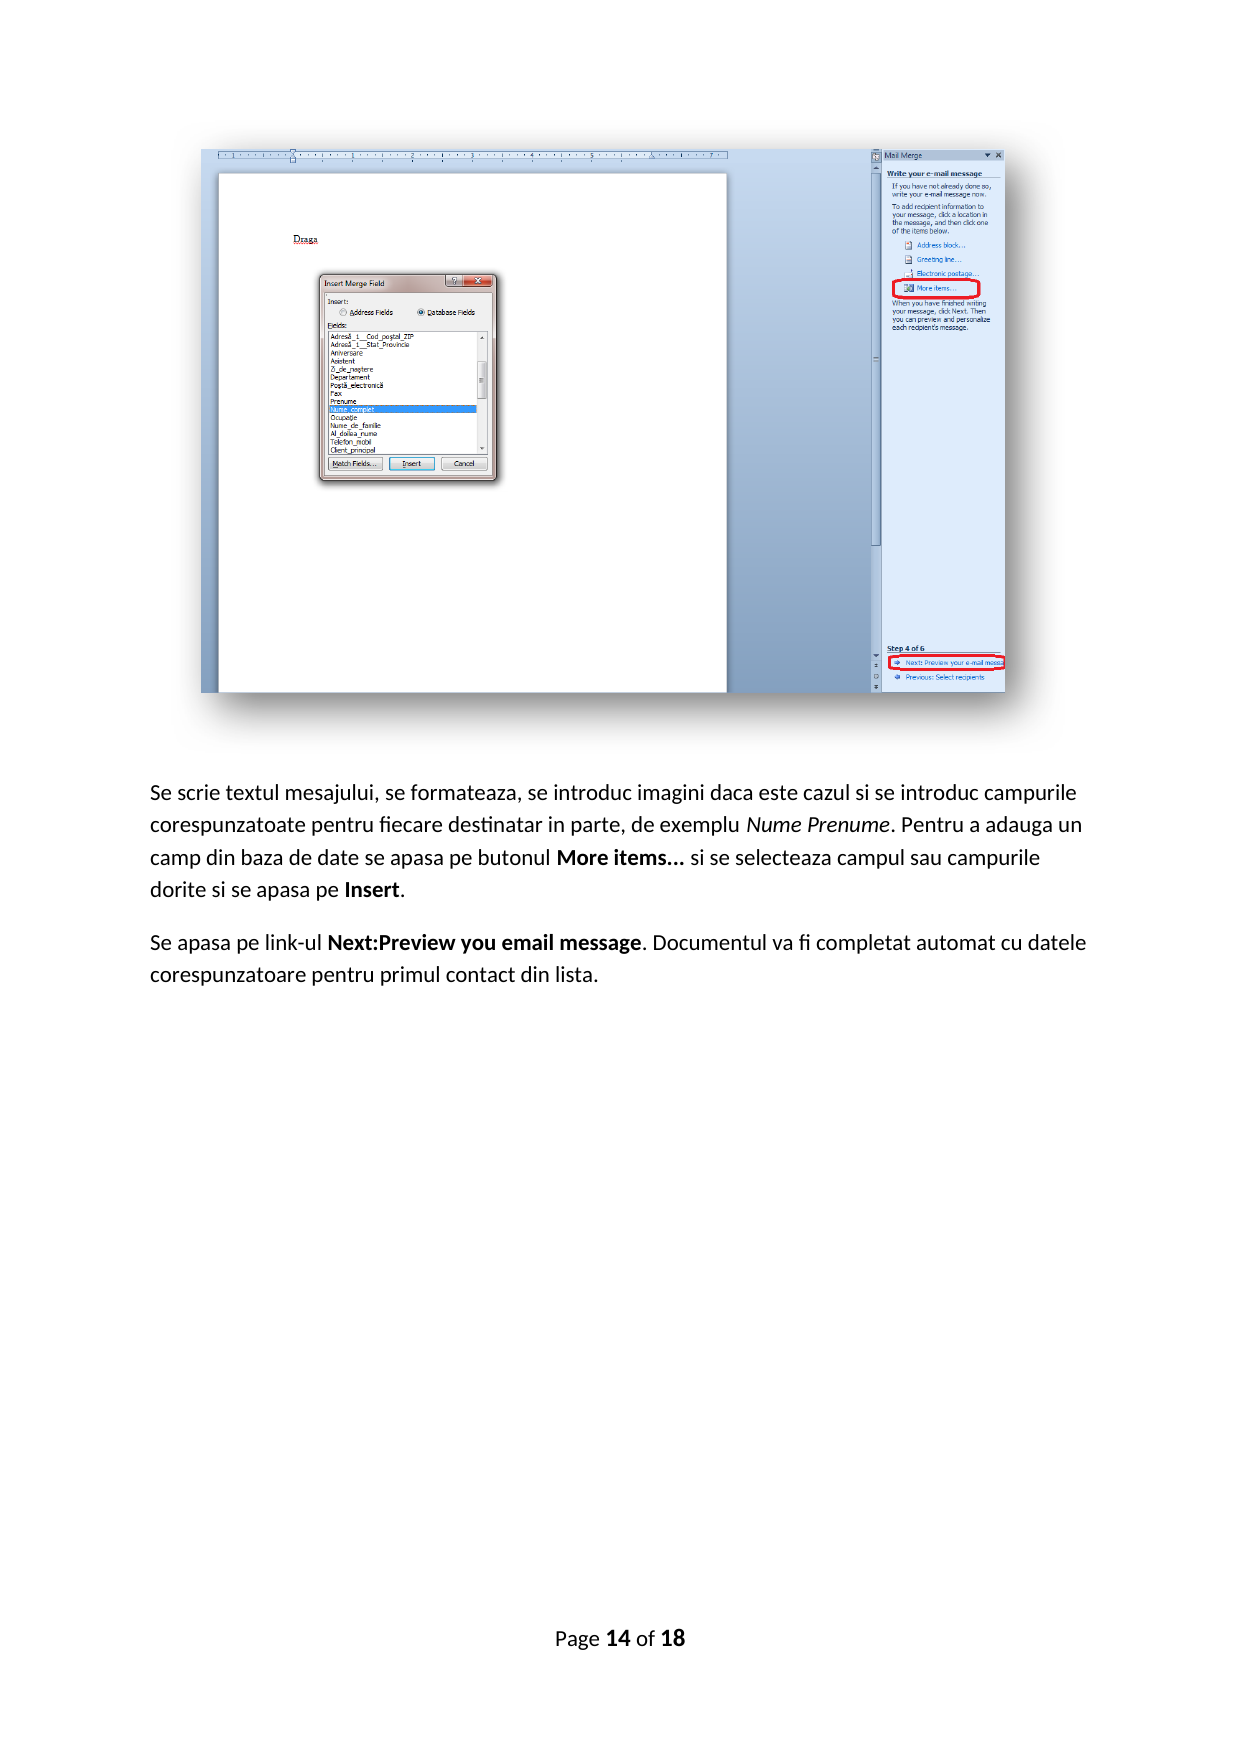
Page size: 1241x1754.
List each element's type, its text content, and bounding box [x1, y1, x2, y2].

text Se apasa pe link-ul Next:Preview you email message. Documentul va fi completat automat cu datele corespunzatoare pentru primul contact din lista. [150, 928, 1090, 988]
picture [201, 149, 1005, 693]
text Se scrie textul mesajului, se formateaza, se introduc imagini daca este cazul si se introduc campurile corespunzatoate pentru fiecare destinatar in parte, de exemplu Nume Prenume. Pentru a adauga un camp din baza de date se apasa pe butonul More items... si se selecteaza campul sau campurile dorite si se apasa pe Insert. [150, 778, 1090, 903]
